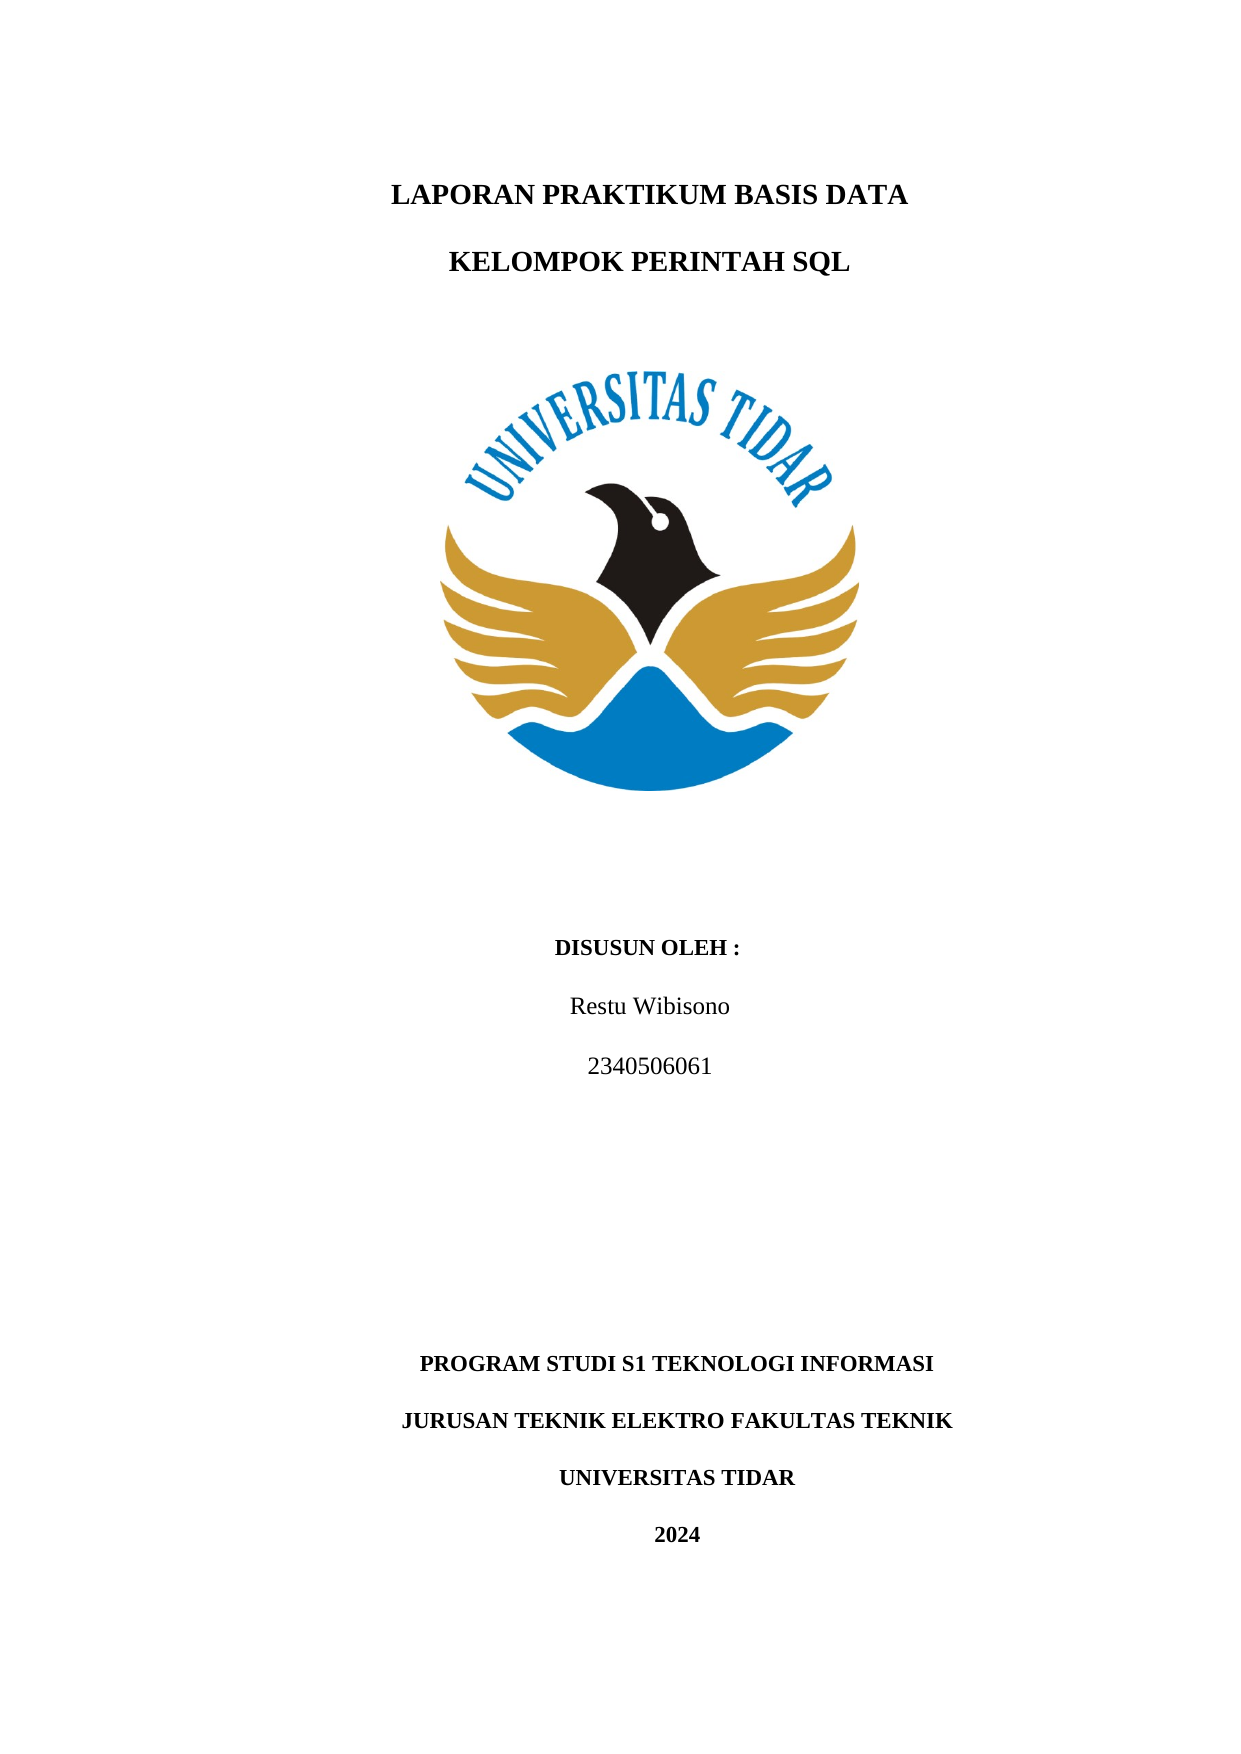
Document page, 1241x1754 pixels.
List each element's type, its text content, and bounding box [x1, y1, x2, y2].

text UNIVERSITAS TIDAR [382, 1464, 972, 1491]
text 2024 [382, 1521, 972, 1547]
text 2340506061 [236, 1051, 1063, 1080]
text PROGRAM STUDI S1 TEKNOLOGI INFORMASI [382, 1350, 972, 1377]
picture [440, 371, 860, 791]
text LAPORAN PRAKTIKUM BASIS DATA [236, 177, 1063, 211]
text Restu Wibisono [236, 991, 1063, 1020]
text JURUSAN TEKNIK ELEKTRO FAKULTAS TEKNIK [382, 1407, 972, 1433]
text KELOMPOK PERINTAH SQL [236, 244, 1063, 278]
text DISUSUN OLEH : [311, 934, 972, 961]
